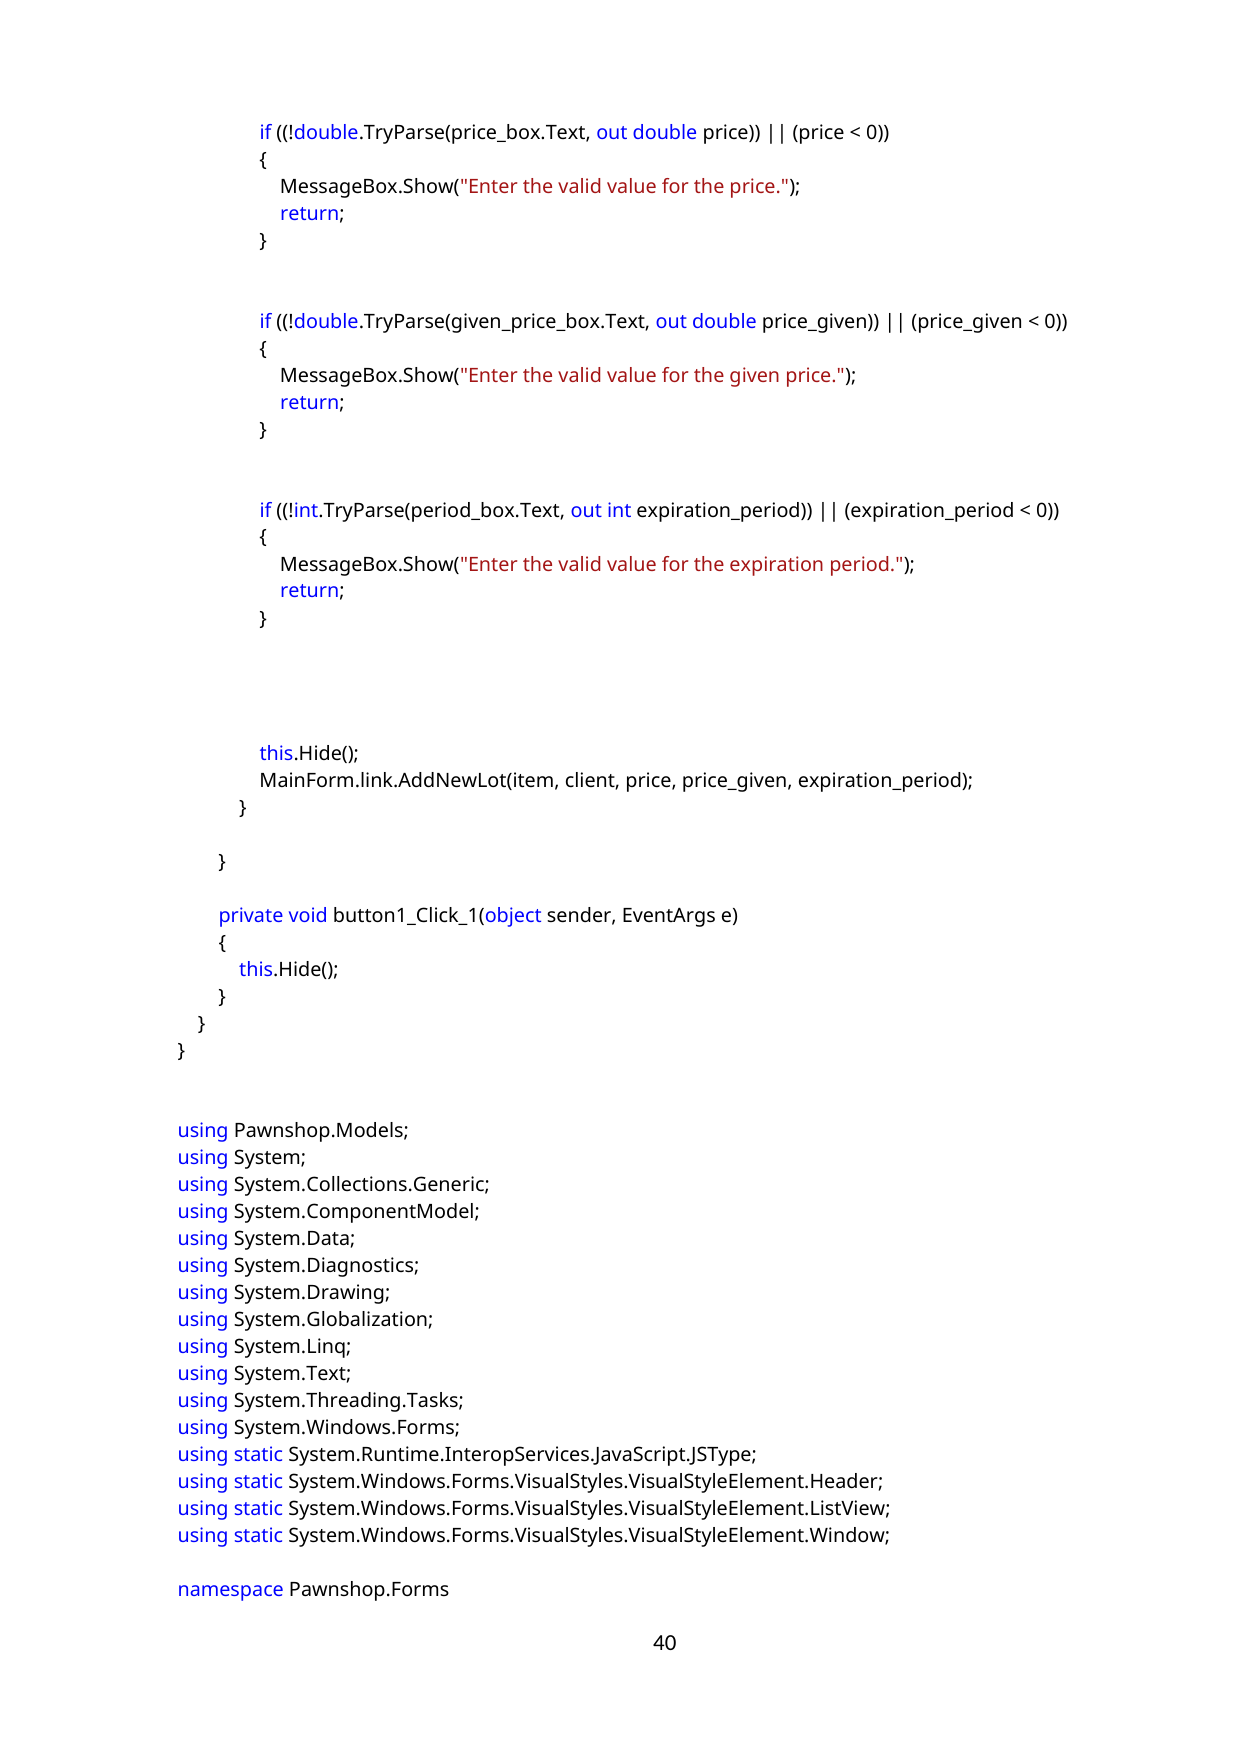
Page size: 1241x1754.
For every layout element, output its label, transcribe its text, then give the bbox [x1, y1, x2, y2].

text if ((!double.TryParse(price_box.Text, out double price)) || (price < 0)) [177, 118, 1152, 145]
text return; [177, 577, 1152, 604]
text private void button1_Click_1(object sender, EventArgs e) [177, 902, 1152, 928]
text MainForm.link.AddNewLot(item, client, price, price_given, expiration_period); [177, 767, 1152, 794]
text this.Hide(); [177, 956, 1152, 982]
text } [177, 415, 1152, 442]
text MessageBox.Show("Enter the valid value for the expiration period."); [177, 550, 1152, 577]
text MessageBox.Show("Enter the valid value for the given price."); [177, 361, 1152, 388]
text using System.ComponentModel; [177, 1197, 1152, 1224]
text using System.Data; [177, 1224, 1152, 1251]
text } [177, 604, 1152, 631]
text using Pawnshop.Models; [177, 1116, 1152, 1143]
text } [177, 848, 1152, 874]
text using System.Text; [177, 1359, 1152, 1386]
text using System.Threading.Tasks; [177, 1386, 1152, 1413]
text { [177, 145, 1152, 172]
text using System.Diagnostics; [177, 1251, 1152, 1278]
text return; [177, 199, 1152, 226]
text } [177, 1036, 1152, 1063]
text this.Hide(); [177, 740, 1152, 767]
text { [177, 928, 1152, 956]
text if ((!double.TryParse(given_price_box.Text, out double price_given)) || (price_given < 0)) [177, 307, 1152, 334]
text if ((!int.TryParse(period_box.Text, out int expiration_period)) || (expiration_period < 0)) [177, 496, 1152, 523]
text using static System.Runtime.InteropServices.JavaScript.JSType; [177, 1440, 1152, 1467]
text { [177, 334, 1152, 361]
text using System.Globalization; [177, 1305, 1152, 1332]
text return; [177, 388, 1152, 415]
text } [177, 226, 1152, 253]
text using static System.Windows.Forms.VisualStyles.VisualStyleElement.ListView; [177, 1494, 1152, 1521]
text using System.Drawing; [177, 1278, 1152, 1305]
text using System.Windows.Forms; [177, 1413, 1152, 1440]
text using System.Linq; [177, 1332, 1152, 1359]
text } [177, 982, 1152, 1009]
text { [177, 523, 1152, 550]
text MessageBox.Show("Enter the valid value for the price."); [177, 172, 1152, 199]
text using static System.Windows.Forms.VisualStyles.VisualStyleElement.Window; [177, 1521, 1152, 1548]
text using System.Collections.Generic; [177, 1170, 1152, 1197]
text using System; [177, 1143, 1152, 1170]
text } [177, 1009, 1152, 1036]
text using static System.Windows.Forms.VisualStyles.VisualStyleElement.Header; [177, 1467, 1152, 1494]
text namespace Pawnshop.Forms [177, 1575, 1152, 1602]
text } [177, 794, 1152, 821]
